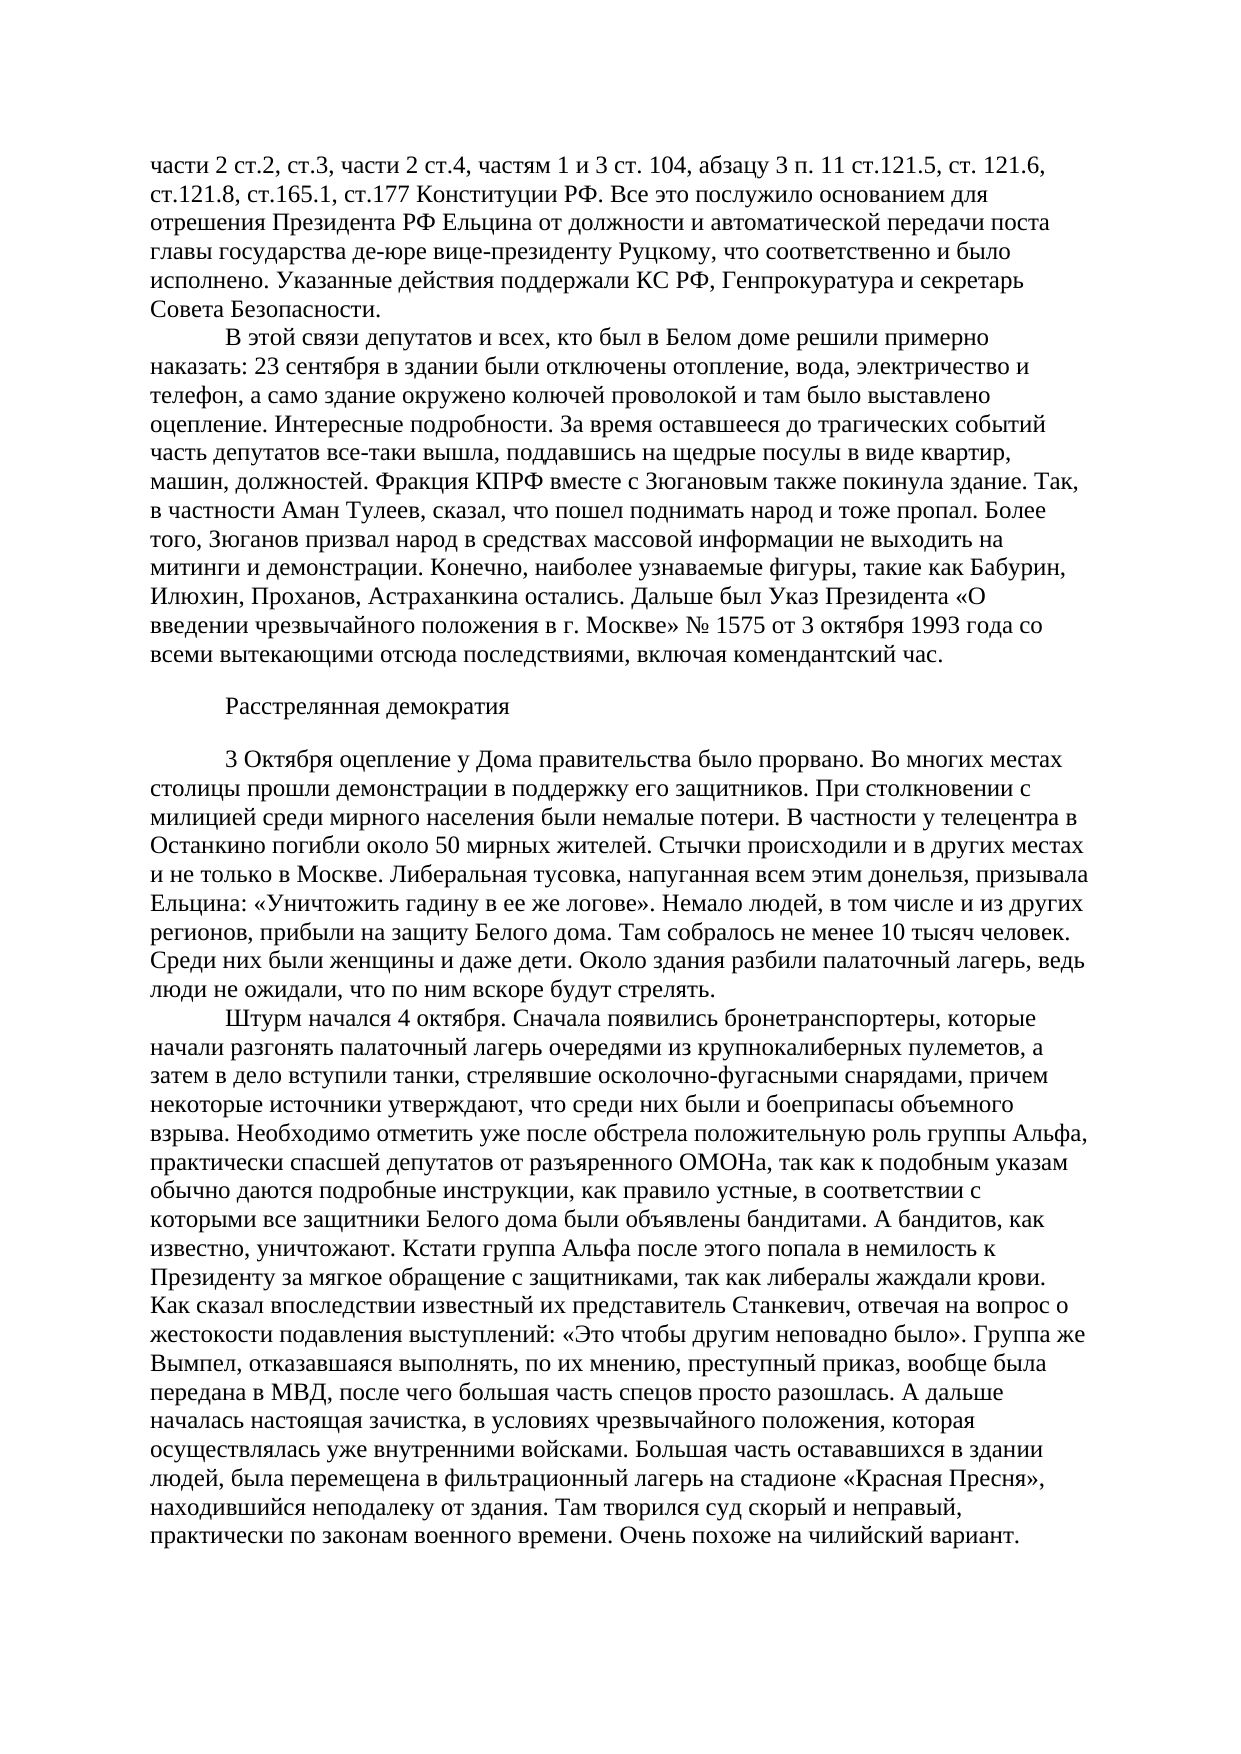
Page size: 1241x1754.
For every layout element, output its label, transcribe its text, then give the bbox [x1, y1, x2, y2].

text В этой связи депутатов и всех, кто был в Белом доме решили примерно наказать: 23 сентября в здании были отключены отопление, вода, электричество и телефон, а само здание окружено колючей проволокой и там было выставлено оцепление. Интересные подробности. За время оставшееся до трагических событий часть депутатов все-таки вышла, поддавшись на щедрые посулы в виде квартир, машин, должностей. Фракция КПРФ вместе с Зюгановым также покинула здание. Так, в частности Аман Тулеев, сказал, что пошел поднимать народ и тоже пропал. Более того, Зюганов призвал народ в средствах массовой информации не выходить на митинги и демонстрации. Конечно, наиболее узнаваемые фигуры, такие как Бабурин, Илюхин, Проханов, Астраханкина остались. Дальше был Указ Президента «О введении чрезвычайного положения в г. Москве» № 1575 от 3 октября 1993 года со всеми вытекающими отсюда последствиями, включая комендантский час. [150, 322, 1090, 667]
text Расстрелянная демократия [150, 691, 1090, 720]
text Штурм начался 4 октября. Сначала появились бронетранспортеры, которые начали разгонять палаточный лагерь очередями из крупнокалиберных пулеметов, а затем в дело вступили танки, стрелявшие осколочно-фугасными снарядами, причем некоторые источники утверждают, что среди них были и боеприпасы объемного взрыва. Необходимо отметить уже после обстрела положительную роль группы Альфа, практически спасшей депутатов от разъяренного ОМОНа, так как к подобным указам обычно даются подробные инструкции, как правило устные, в соответствии с которыми все защитники Белого дома были объявлены бандитами. А бандитов, как известно, уничтожают. Кстати группа Альфа после этого попала в немилость к Президенту за мягкое обращение с защитниками, так как либералы жаждали крови. Как сказал впоследствии известный их представитель Станкевич, отвечая на вопрос о жестокости подавления выступлений: «Это чтобы другим неповадно было». Группа же Вымпел, отказавшаяся выполнять, по их мнению, преступный приказ, вообще была передана в МВД, после чего большая часть спецов просто разошлась. А дальше началась настоящая зачистка, в условиях чрезвычайного положения, которая осуществлялась уже внутренними войсками. Большая часть остававшихся в здании людей, была перемещена в фильтрационный лагерь на стадионе «Красная Пресня», находившийся неподалеку от здания. Там творился суд скорый и неправый, практически по законам военного времени. Очень похоже на чилийский вариант. [150, 1003, 1090, 1549]
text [150, 150, 1090, 322]
text 3 Октября оцепление у Дома правительства было прорвано. Во многих местах столицы прошли демонстрации в поддержку его защитников. При столкновении с милицией среди мирного населения были немалые потери. В частности у телецентра в Останкино погибли около 50 мирных жителей. Стычки происходили и в других местах и не только в Москве. Либеральная тусовка, напуганная всем этим донельзя, призывала Ельцина: «Уничтожить гадину в ее же логове». Немало людей, в том числе и из других регионов, прибыли на защиту Белого дома. Там собралось не менее 10 тысяч человек. Среди них были женщины и даже дети. Около здания разбили палаточный лагерь, ведь люди не ожидали, что по ним вскоре будут стрелять. [150, 744, 1090, 1003]
